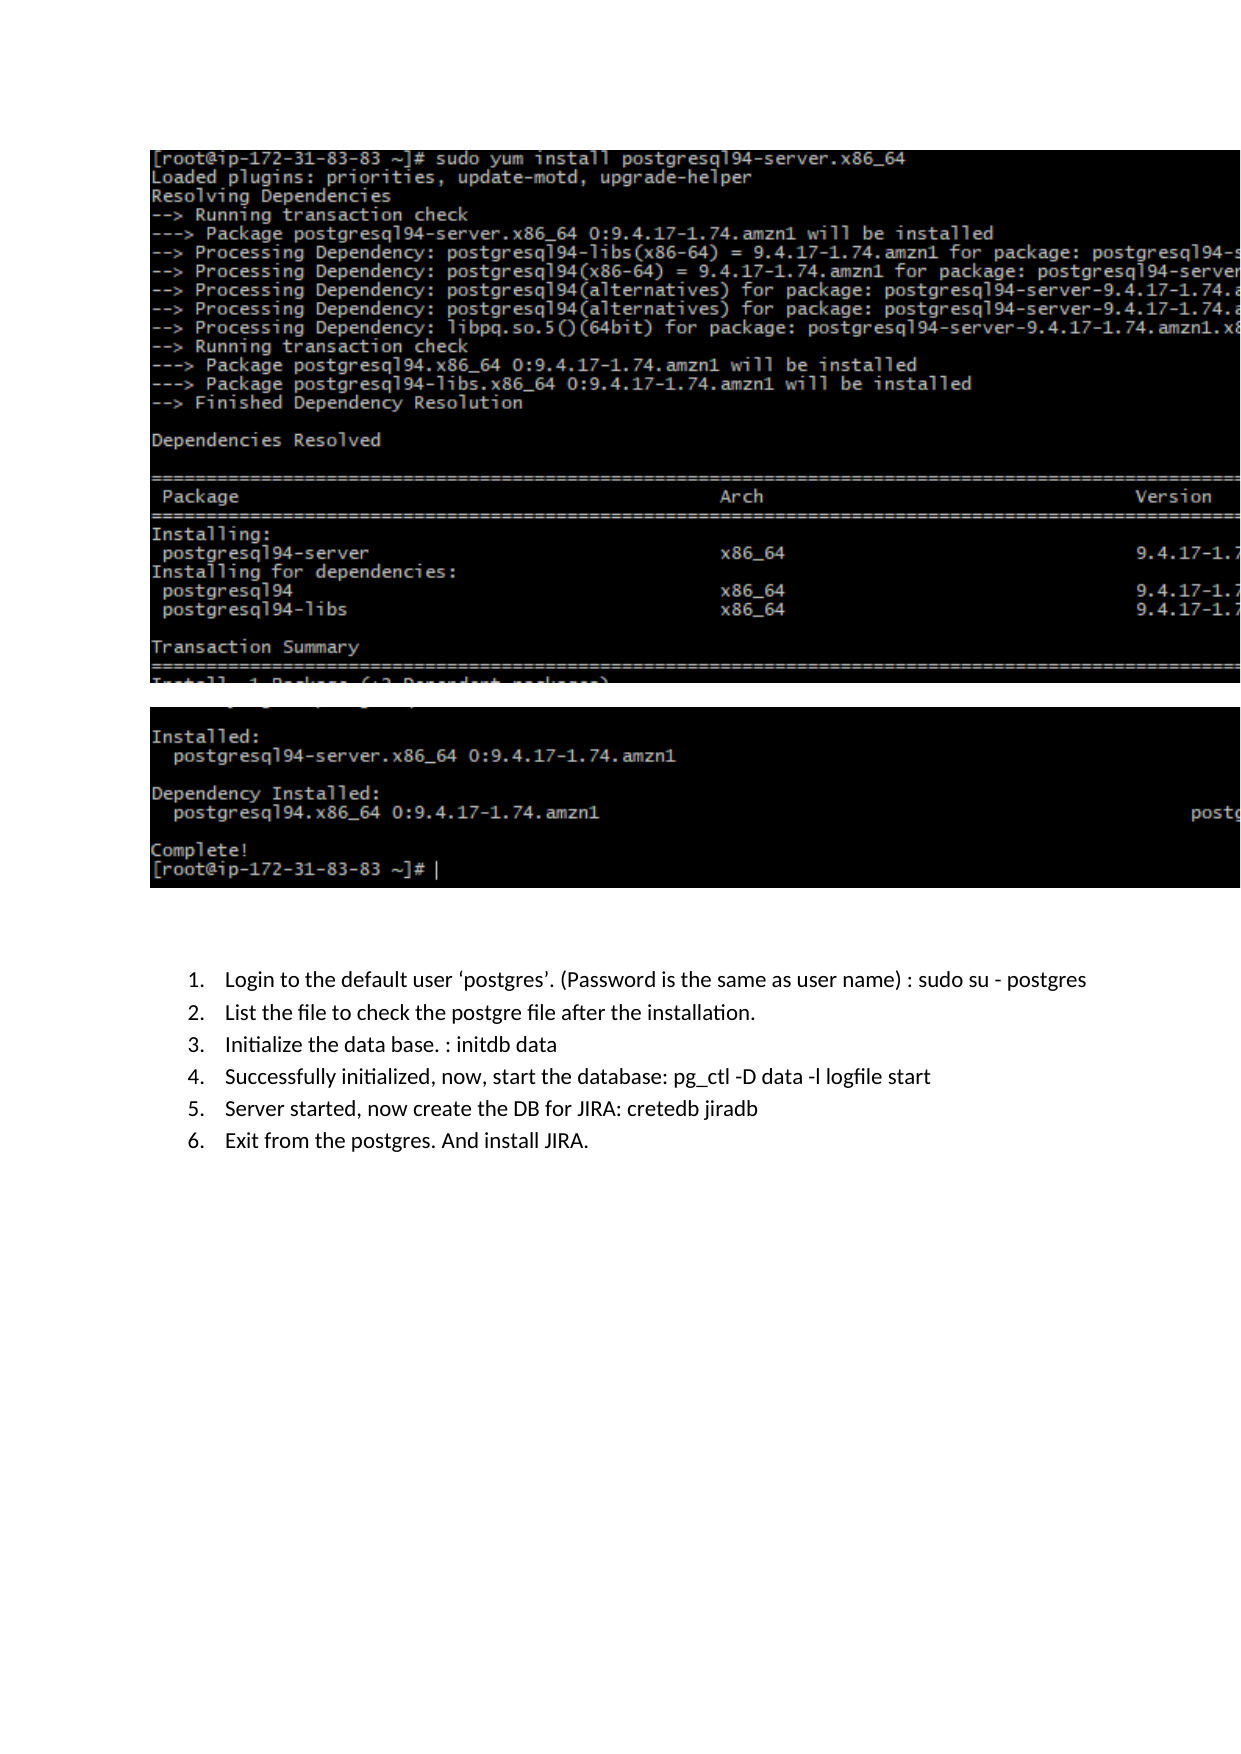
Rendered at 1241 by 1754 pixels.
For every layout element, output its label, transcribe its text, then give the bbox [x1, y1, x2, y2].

list List the file to check the postgre file after the installation. [187, 998, 1090, 1026]
picture [150, 150, 1241, 683]
list Successfully initialized, now, start the database: pg_ctl -D data -l logfile start [187, 1062, 1090, 1090]
picture [150, 707, 1241, 888]
list Initialize the data base. : initdb data [187, 1030, 1090, 1058]
list Exit from the postgres. And install JIRA. [187, 1126, 1090, 1154]
list Login to the default user ‘postgres’. (Password is the same as user name) : sudo su - postgres [187, 966, 1090, 993]
list Server started, now create the DB for JIRA: cretedb jiradb [187, 1094, 1090, 1122]
